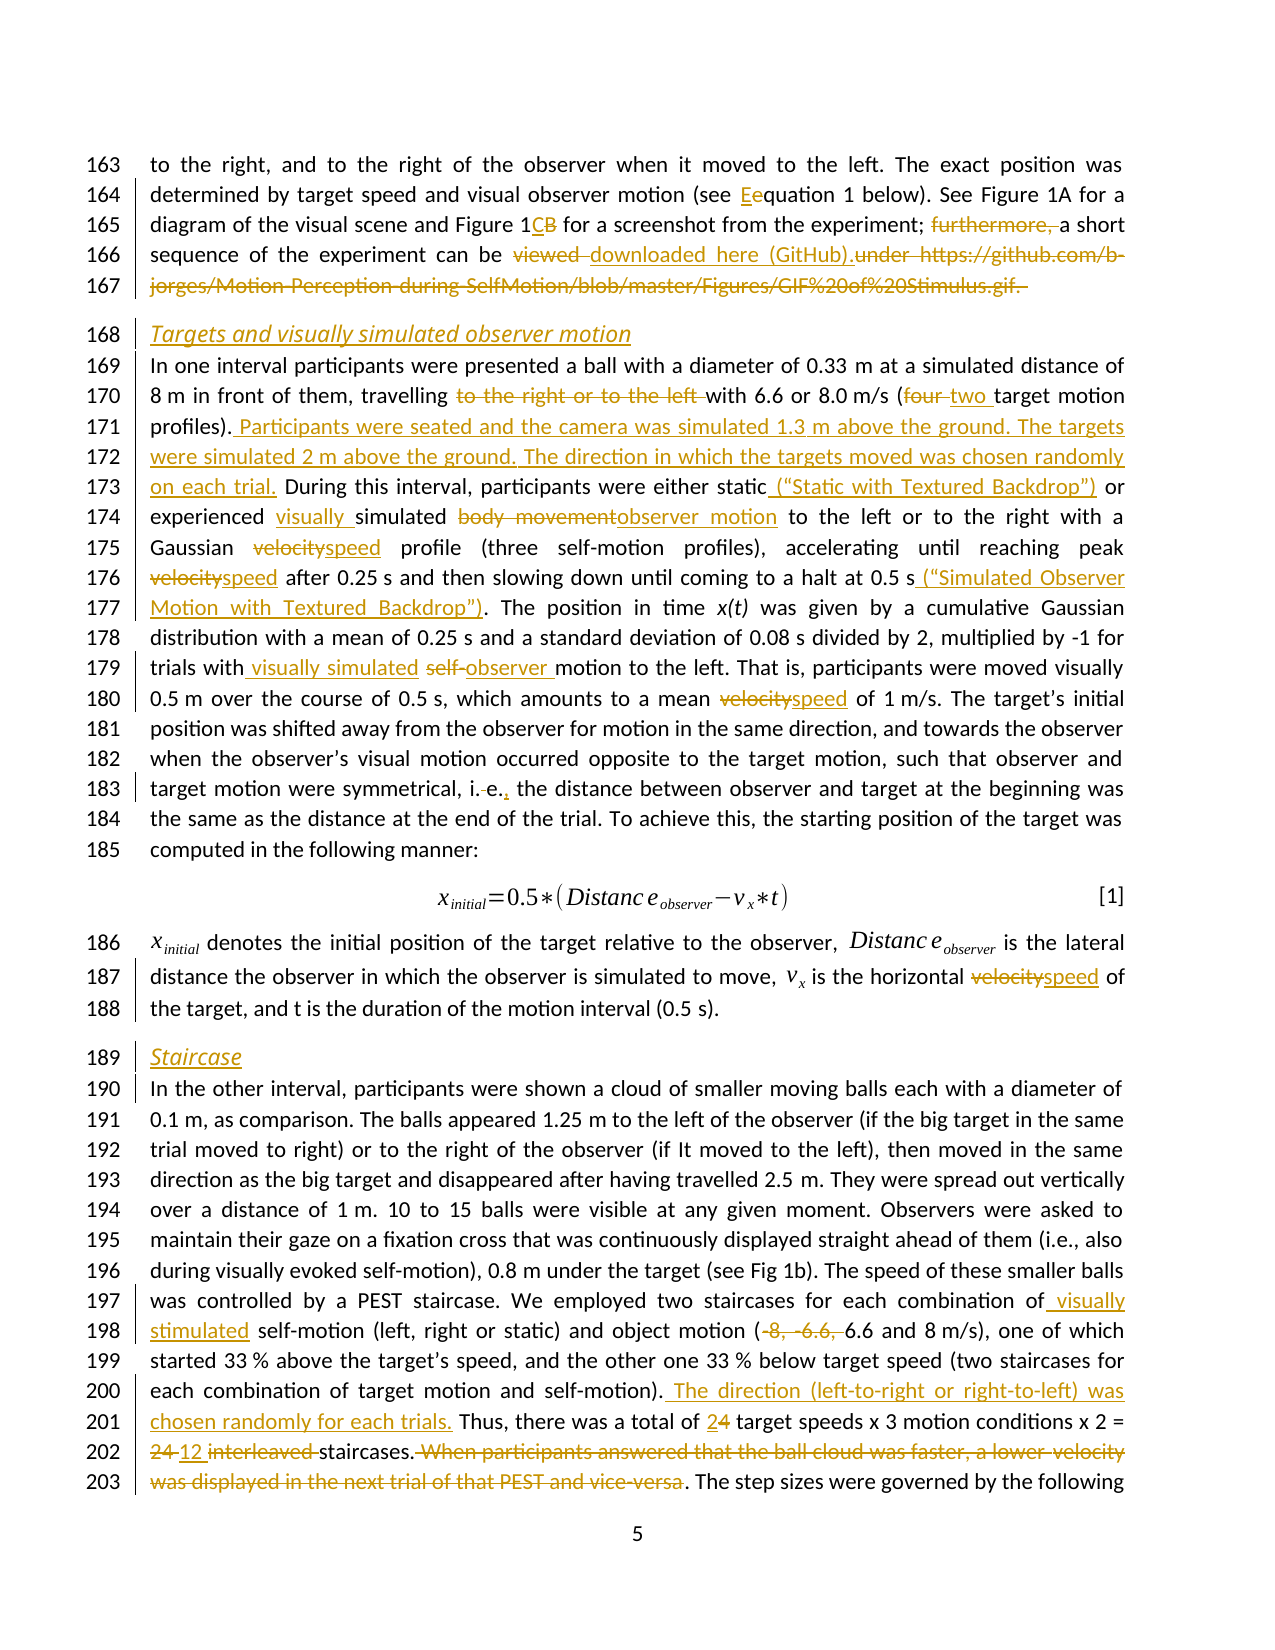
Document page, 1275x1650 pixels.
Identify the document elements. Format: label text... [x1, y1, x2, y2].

text In one interval participants were presented a ball with a diameter of 0.33 m at a simulated distance of 8 m in front of them, travelling with 6.6 or 8.0 m/s (target motion profiles). During this interval, participants were either static or experienced simulated to the left or to the right with a Gaussian profile (three self-motion profiles), accelerating until reaching peak after 0.25 s and then slowing down until coming to a halt at 0.5 s. The position in time x(t) was given by a cumulative Gaussian distribution with a mean of 0.25 s and a standard deviation of 0.08 s divided by 2, multiplied by -1 for trials with motion to the left. That is, participants were moved visually 0.5 m over the course of 0.5 s, which amounts to a mean of 1 m/s. The target’s initial position was shifted away from the observer for motion in the same direction, and towards the observer when the observer’s visual motion occurred opposite to the target motion, such that observer and target motion were symmetrical, i.e. the distance between observer and target at the beginning was the same as the distance at the end of the trial. To achieve this, the starting position of the target was computed in the following manner: [150, 351, 1125, 466]
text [150, 150, 1125, 299]
table_header [1] [1088, 882, 1136, 927]
table_header [139, 882, 1087, 927]
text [150, 1074, 1125, 1495]
text In one interval participants were presented a ball with a diameter of 0.33 m at a simulated distance of 8 m in front of them, travelling with 6.6 or 8.0 m/s (target motion profiles). During this interval, participants were either static or experienced simulated to the left or to the right with a Gaussian profile (three self-motion profiles), accelerating until reaching peak after 0.25 s and then slowing down until coming to a halt at 0.5 s. The position in time x(t) was given by a cumulative Gaussian distribution with a mean of 0.25 s and a standard deviation of 0.08 s divided by 2, multiplied by -1 for trials with motion to the left. That is, participants were moved visually 0.5 m over the course of 0.5 s, which amounts to a mean of 1 m/s. The target’s initial position was shifted away from the observer for motion in the same direction, and towards the observer when the observer’s visual motion occurred opposite to the target motion, such that observer and target motion were symmetrical, i.e. the distance between observer and target at the beginning was the same as the distance at the end of the trial. To achieve this, the starting position of the target was computed in the following manner: [150, 467, 1125, 863]
text denotes the initial position of the target relative to the observer, is the lateral distance the observer in which the observer is simulated to move, is the horizontal of the target, and t is the duration of the motion interval (0.5 s). [150, 927, 1125, 1022]
